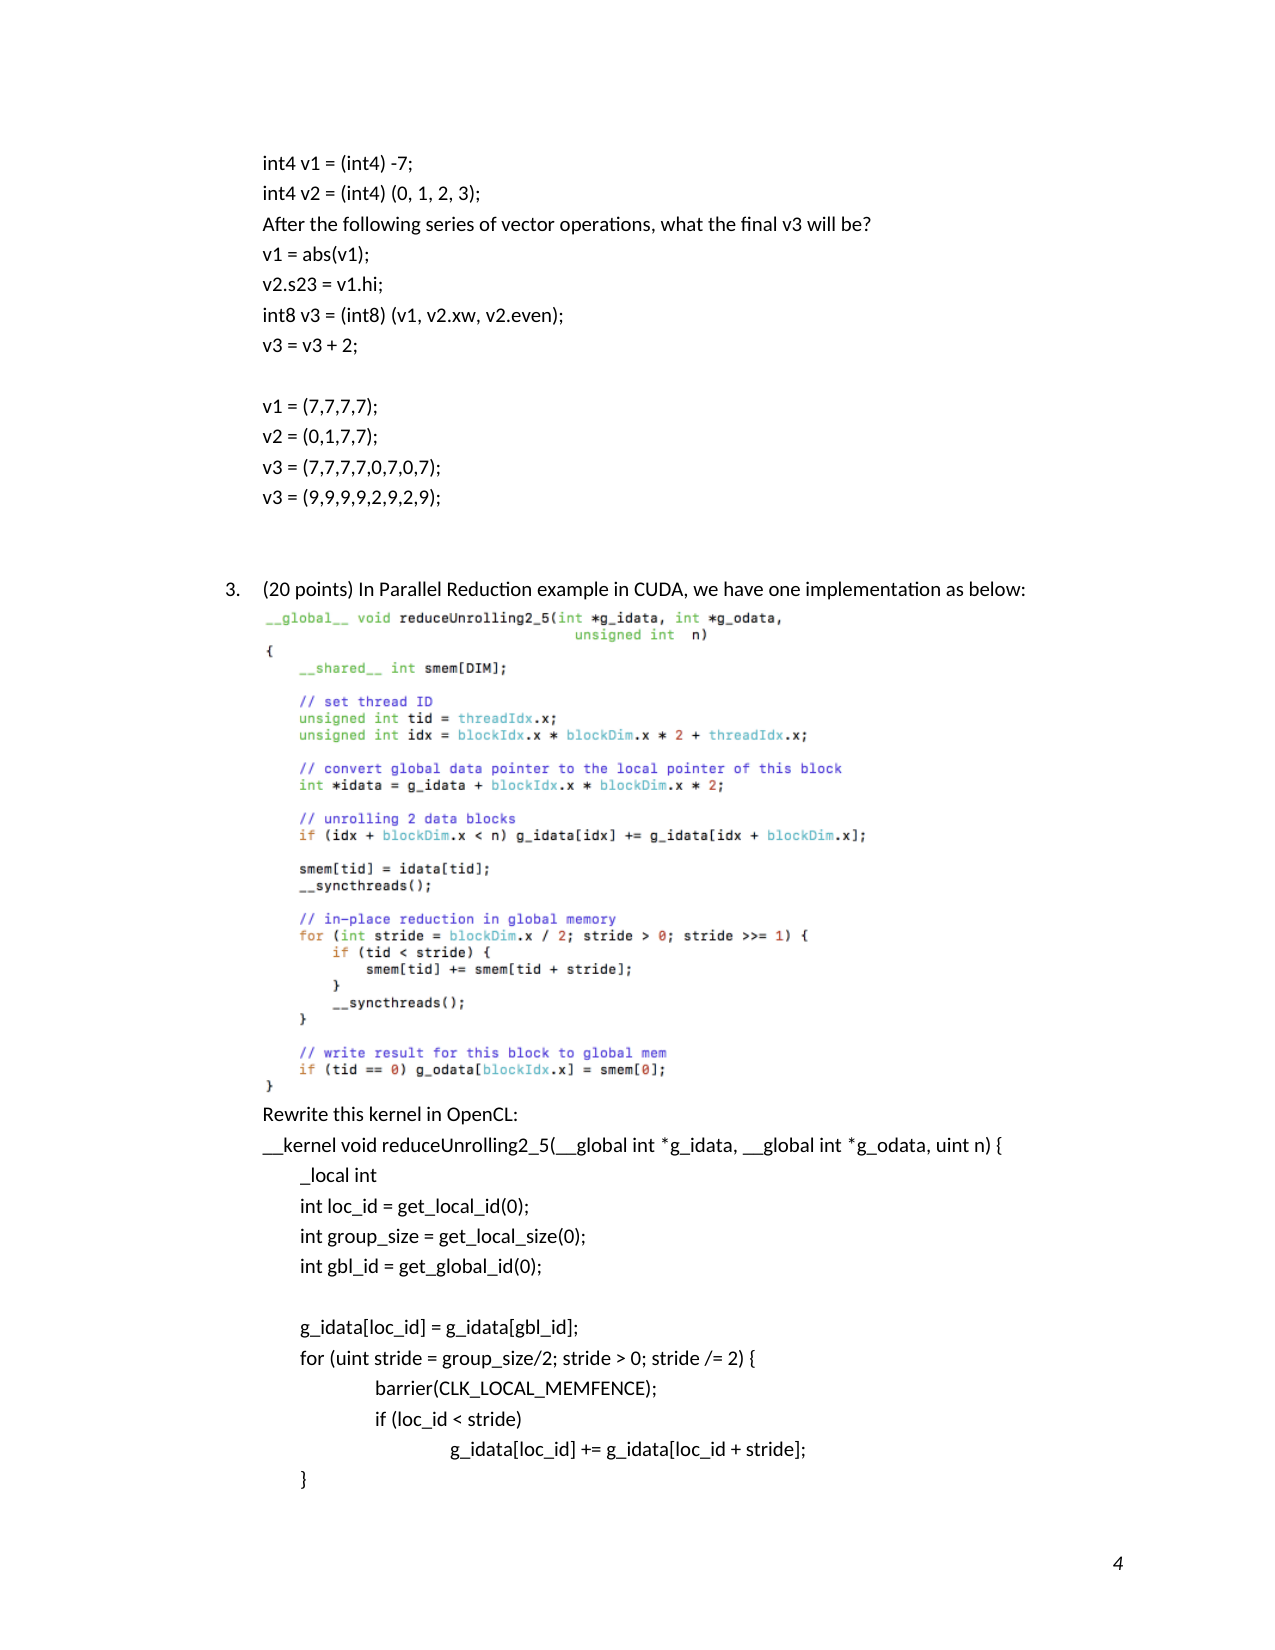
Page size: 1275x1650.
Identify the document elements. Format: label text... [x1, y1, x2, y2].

list barrier(CLK_LOCAL_MEMFENCE); [262, 1375, 1125, 1401]
list __kernel void reduceUnrolling2_5(__global int *g_idata, __global int *g_odata, uint n) { [262, 1132, 1125, 1157]
list v1 = (7,7,7,7); [262, 393, 1125, 419]
list if (loc_id < stride) [262, 1406, 1125, 1431]
list for (uint stride = group_size/2; stride > 0; stride /= 2) { [262, 1345, 1125, 1370]
list g_idata[loc_id] = g_idata[gbl_id]; [262, 1314, 1125, 1340]
list After the following series of vector operations, what the final v3 will be? [262, 211, 1125, 236]
list int8 v3 = (int8) (v1, v2.xw, v2.even); [262, 302, 1125, 327]
list int gbl_id = get_global_id(0); [262, 1254, 1125, 1279]
list } [262, 1467, 1125, 1492]
list int group_size = get_local_size(0); [262, 1223, 1125, 1249]
list v2 = (0,1,7,7); [262, 424, 1125, 449]
list int loc_id = get_local_id(0); [262, 1193, 1125, 1218]
list _local int [262, 1162, 1125, 1188]
list v1 = abs(v1); [262, 241, 1125, 267]
list int4 v2 = (int4) (0, 1, 2, 3); [262, 180, 1125, 206]
list g_idata[loc_id] += g_idata[loc_id + stride]; [262, 1436, 1125, 1462]
list Rewrite this kernel in OpenCL: [262, 1102, 1125, 1127]
list int4 v1 = (int4) -7; [262, 150, 1125, 175]
list v3 = (9,9,9,9,2,9,2,9); [262, 484, 1125, 510]
picture [262, 606, 871, 1097]
list v2.s23 = v1.hi; [262, 272, 1125, 297]
list v3 = (7,7,7,7,0,7,0,7); [262, 454, 1125, 479]
list (20 points) In Parallel Reduction example in CUDA, we have one implementation as below: [225, 576, 1125, 601]
list v3 = v3 + 2; [262, 332, 1125, 358]
